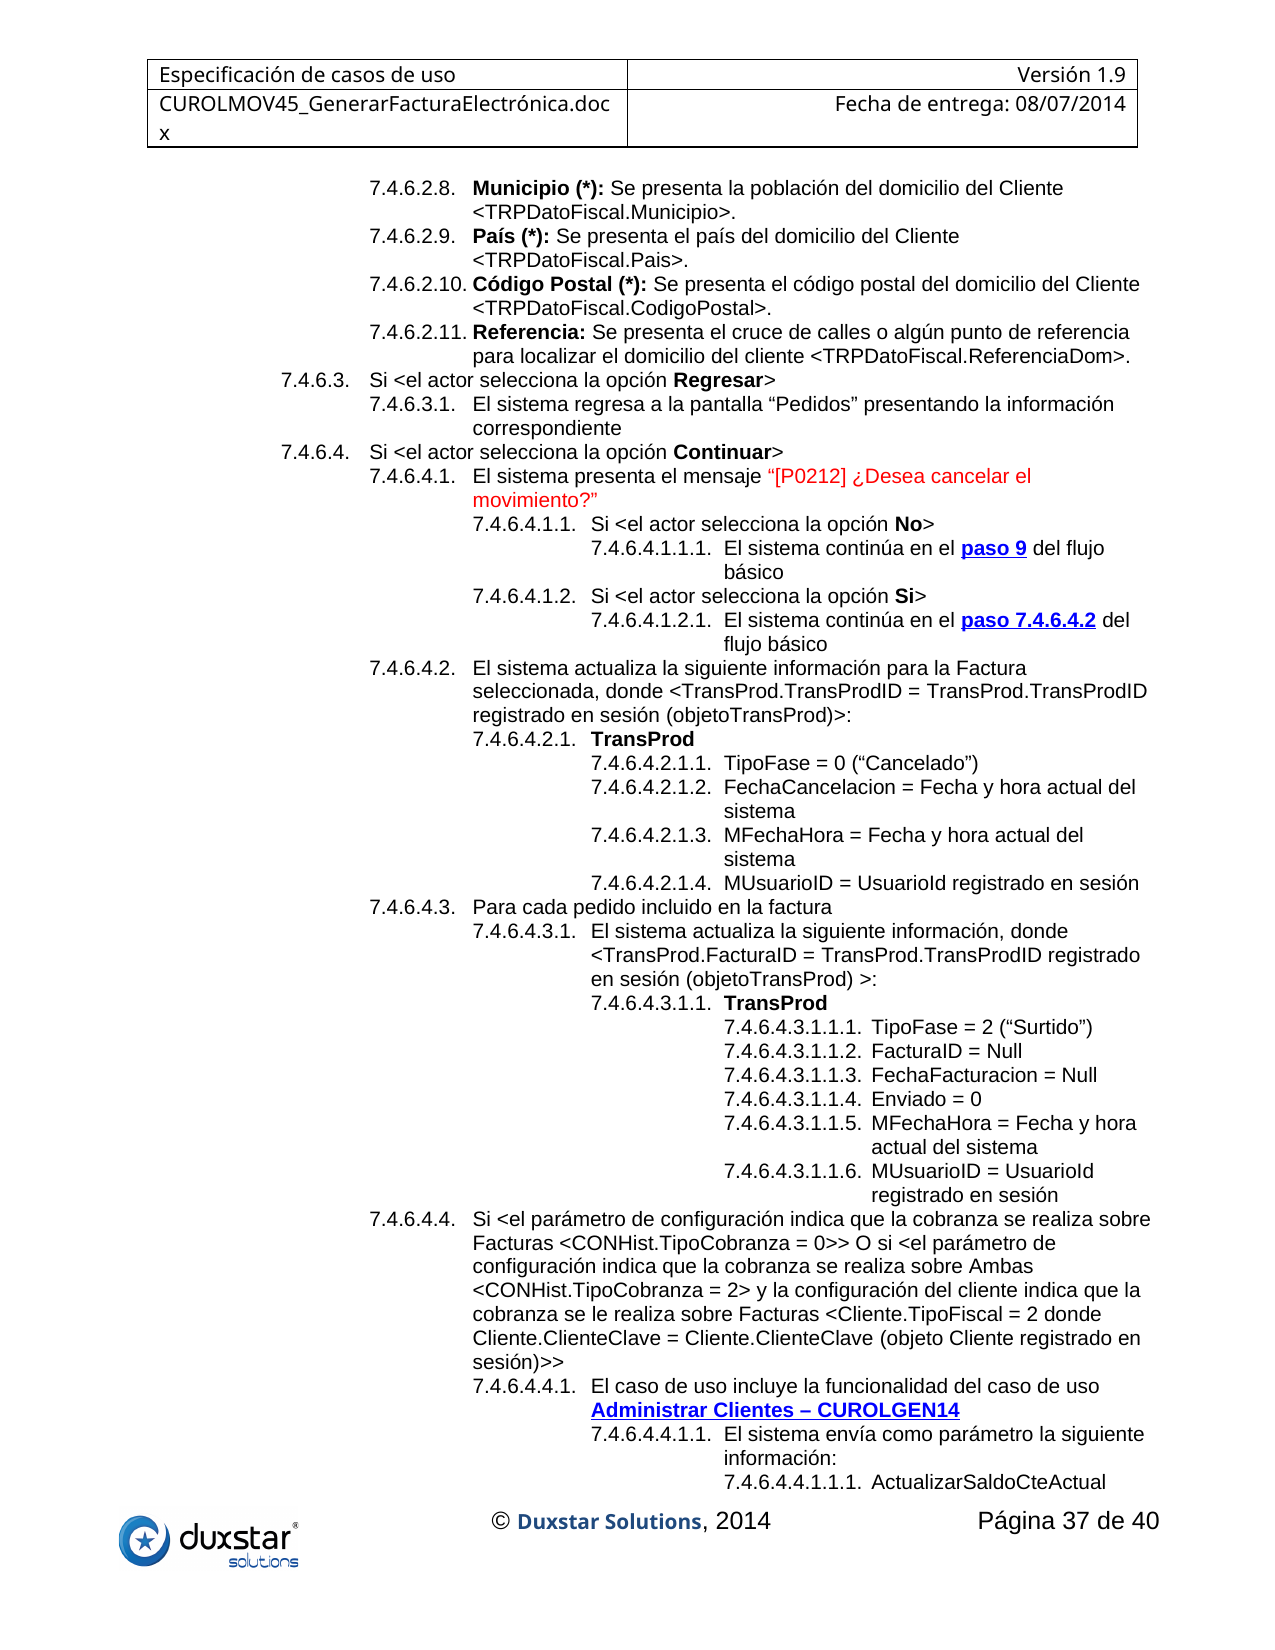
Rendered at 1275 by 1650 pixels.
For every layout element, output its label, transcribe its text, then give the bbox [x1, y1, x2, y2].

list País (*): Se presenta el país del domicilio del Cliente <TRPDatoFiscal.Pais>. [369, 224, 1157, 272]
picture [118, 1506, 299, 1571]
list MFechaHora = Fecha y hora actual del sistema [723, 1111, 1157, 1158]
list Si <el actor selecciona la opción Continuar> [281, 440, 1157, 464]
list TipoFase = 0 (“Cancelado”) [591, 751, 1157, 775]
list TransProd [472, 727, 1157, 751]
list El sistema actualiza la siguiente información, donde <TransProd.FacturaID = TransProd.TransProdID registrado en sesión (objetoTransProd) >: [472, 919, 1157, 991]
list Código Postal (*): Se presenta el código postal del domicilio del Cliente <TRPDatoFiscal.CodigoPostal>. [369, 272, 1157, 320]
list MUsuarioID = UsuarioId registrado en sesión [591, 871, 1157, 895]
list Si <el actor selecciona la opción No> [472, 512, 1157, 536]
list Si <el actor selecciona la opción Si> [472, 583, 1157, 607]
list El sistema envía como parámetro la siguiente información: [591, 1422, 1157, 1470]
list FechaCancelacion = Fecha y hora actual del sistema [591, 775, 1157, 823]
list Enviado = 0 [723, 1087, 1157, 1111]
list FacturaID = Null [723, 1039, 1157, 1063]
list ActualizarSaldoCteActual [723, 1470, 1157, 1494]
list Referencia: Se presenta el cruce de calles o algún punto de referencia para localizar el domicilio del cliente <TRPDatoFiscal.ReferenciaDom>. [369, 320, 1157, 368]
list El sistema continúa en el paso 7.4.6.4.2 del flujo básico [591, 607, 1157, 655]
list MFechaHora = Fecha y hora actual del sistema [591, 823, 1157, 871]
list Si <el parámetro de configuración indica que la cobranza se realiza sobre Facturas <CONHist.TipoCobranza = 0>> O si <el parámetro de configuración indica que la cobranza se realiza sobre Ambas <CONHist.TipoCobranza = 2> y la configuración del cliente indica que la cobranza se le realiza sobre Facturas <Cliente.TipoFiscal = 2 donde Cliente.ClienteClave = Cliente.ClienteClave (objeto Cliente registrado en sesión)>> [369, 1206, 1157, 1374]
list MUsuarioID = UsuarioId registrado en sesión [723, 1158, 1157, 1206]
list El sistema regresa a la pantalla “Pedidos” presentando la información correspondiente [369, 392, 1157, 440]
list TipoFase = 2 (“Surtido”) [723, 1015, 1157, 1039]
list El sistema presenta el mensaje “[P0212] ¿Desea cancelar el movimiento?” [369, 464, 1157, 512]
list TransProd [591, 991, 1157, 1015]
list Para cada pedido incluido en la factura [369, 895, 1157, 919]
list Si <el actor selecciona la opción Regresar> [281, 368, 1157, 392]
list Municipio (*): Se presenta la población del domicilio del Cliente <TRPDatoFiscal.Municipio>. [369, 176, 1157, 224]
list El sistema continúa en el paso 9 del flujo básico [591, 536, 1157, 583]
list El caso de uso incluye la funcionalidad del caso de uso Administrar Clientes – CUROLGEN14 [472, 1374, 1157, 1422]
list FechaFacturacion = Null [723, 1063, 1157, 1087]
list El sistema actualiza la siguiente información para la Factura seleccionada, donde <TransProd.TransProdID = TransProd.TransProdID registrado en sesión (objetoTransProd)>: [369, 655, 1157, 727]
